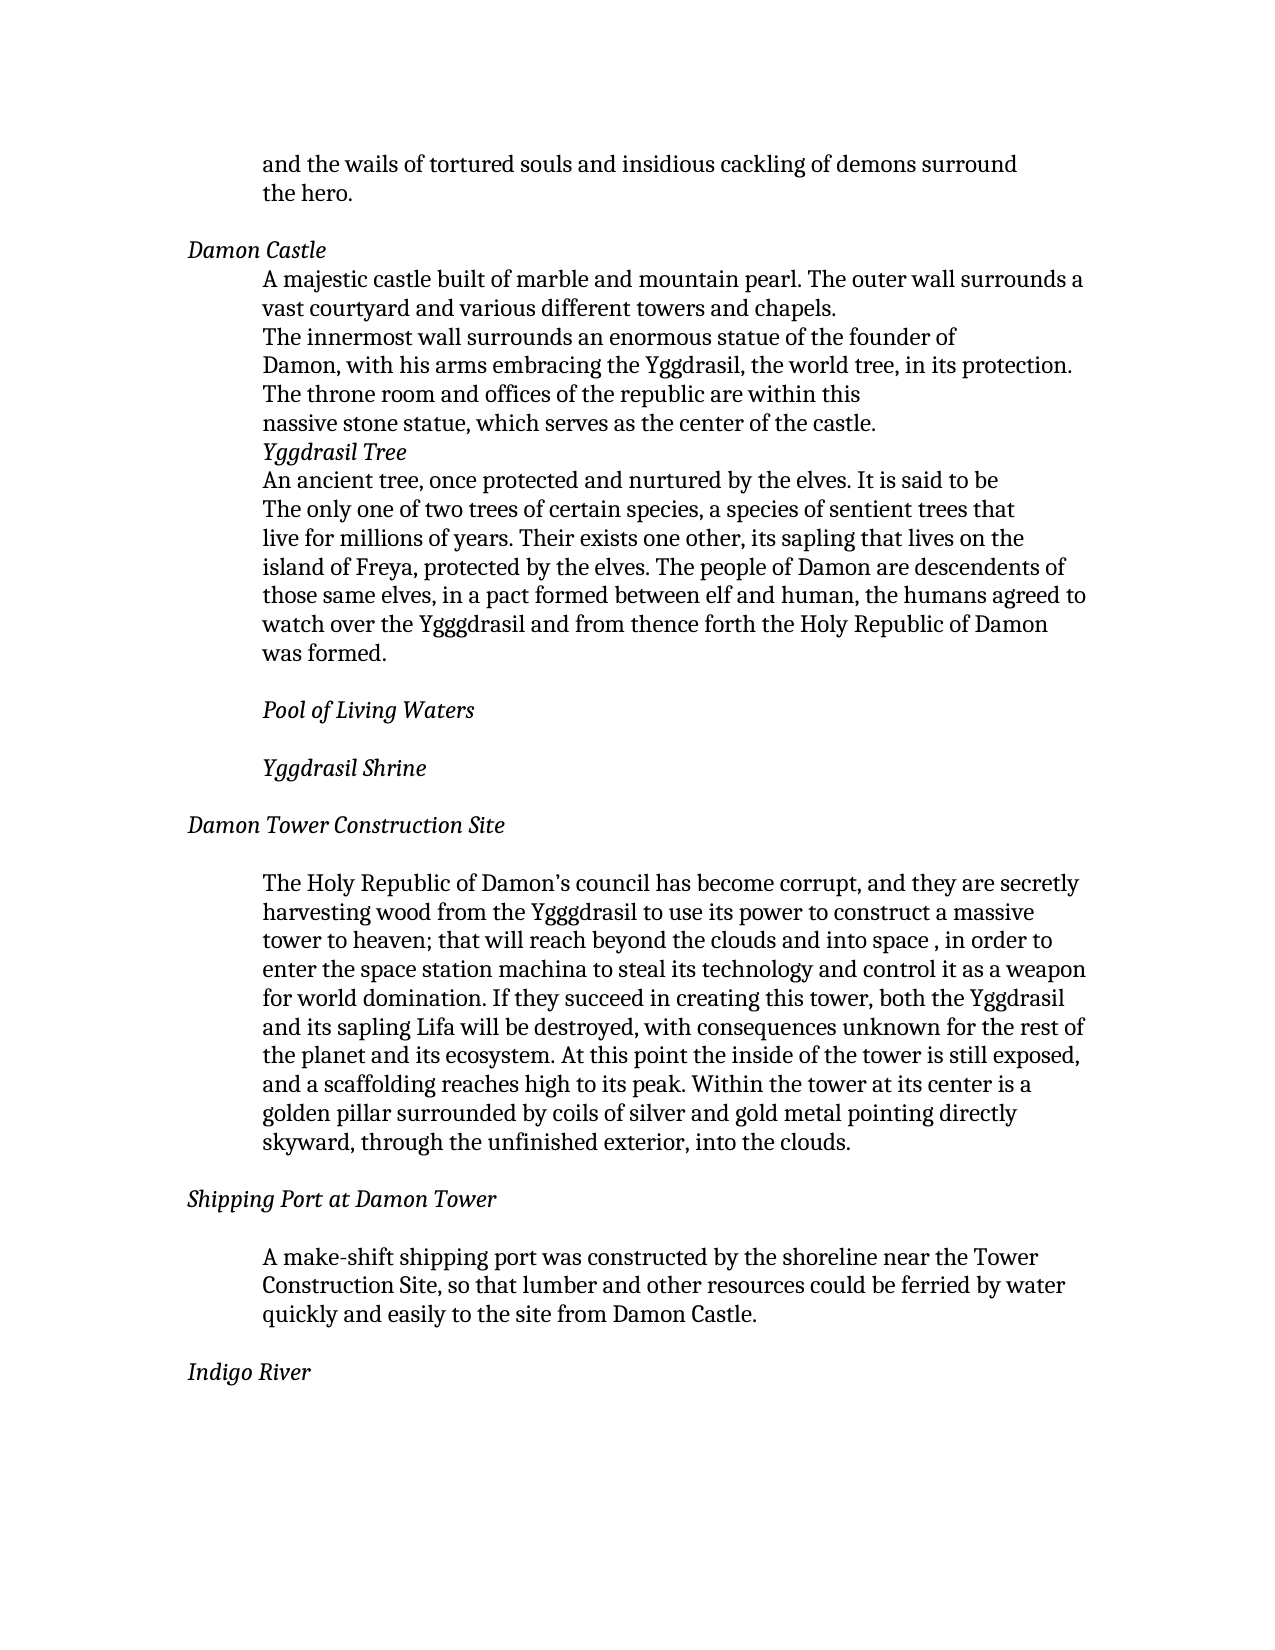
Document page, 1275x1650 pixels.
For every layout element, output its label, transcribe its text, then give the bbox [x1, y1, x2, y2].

text Indigo River [187, 1357, 1087, 1386]
text Damon Tower Construction Site [187, 811, 1087, 840]
text The innermost wall surrounds an enormous statue of the founder of [262, 322, 1087, 351]
text live for millions of years. Their exists one other, its sapling that lives on the island of Freya, protected by the elves. The people of Damon are descendents of those same elves, in a pact formed between elf and human, the humans agreed to watch over the Ygggdrasil and from thence forth the Holy Republic of Damon was formed. [262, 524, 1087, 667]
text Damon Castle [187, 236, 1087, 265]
text The Holy Republic of Damon’s council has become corrupt, and they are secretly harvesting wood from the Ygggdrasil to use its power to construct a massive tower to heaven; that will reach beyond the clouds and into space , in order to enter the space station machina to steal its technology and control it as a weapon for world domination. If they succeed in creating this tower, both the Yggdrasil and its sapling Lifa will be destroyed, with consequences unknown for the rest of the planet and its ecosystem. At this point the inside of the tower is still exposed, and a scaffolding reaches high to its peak. Within the tower at its center is a golden pillar surrounded by coils of silver and gold metal pointing directly skyward, through the unfinished exterior, into the clouds. [262, 869, 1087, 1156]
text the hero. [187, 179, 1087, 207]
text Shipping Port at Damon Tower [187, 1185, 1087, 1214]
text Yggdrasil Tree [262, 437, 1087, 466]
text Damon, with his arms embracing the Yggdrasil, the world tree, in its protection. The throne room and offices of the republic are within this [262, 351, 1087, 409]
text The only one of two trees of certain species, a species of sentient trees that [187, 495, 1087, 524]
text An ancient tree, once protected and nurtured by the elves. It is said to be [187, 466, 1087, 495]
text Pool of Living Waters [262, 696, 1087, 725]
text A majestic castle built of marble and mountain pearl. The outer wall surrounds a vast courtyard and various different towers and chapels. [262, 265, 1087, 322]
text and the wails of tortured souls and insidious cackling of demons surround [187, 150, 1087, 179]
text nassive stone statue, which serves as the center of the castle. [262, 409, 1087, 437]
text A make-shift shipping port was constructed by the shoreline near the Tower Construction Site, so that lumber and other resources could be ferried by water quickly and easily to the site from Damon Castle. [262, 1242, 1087, 1329]
text Yggdrasil Shrine [262, 754, 1087, 782]
